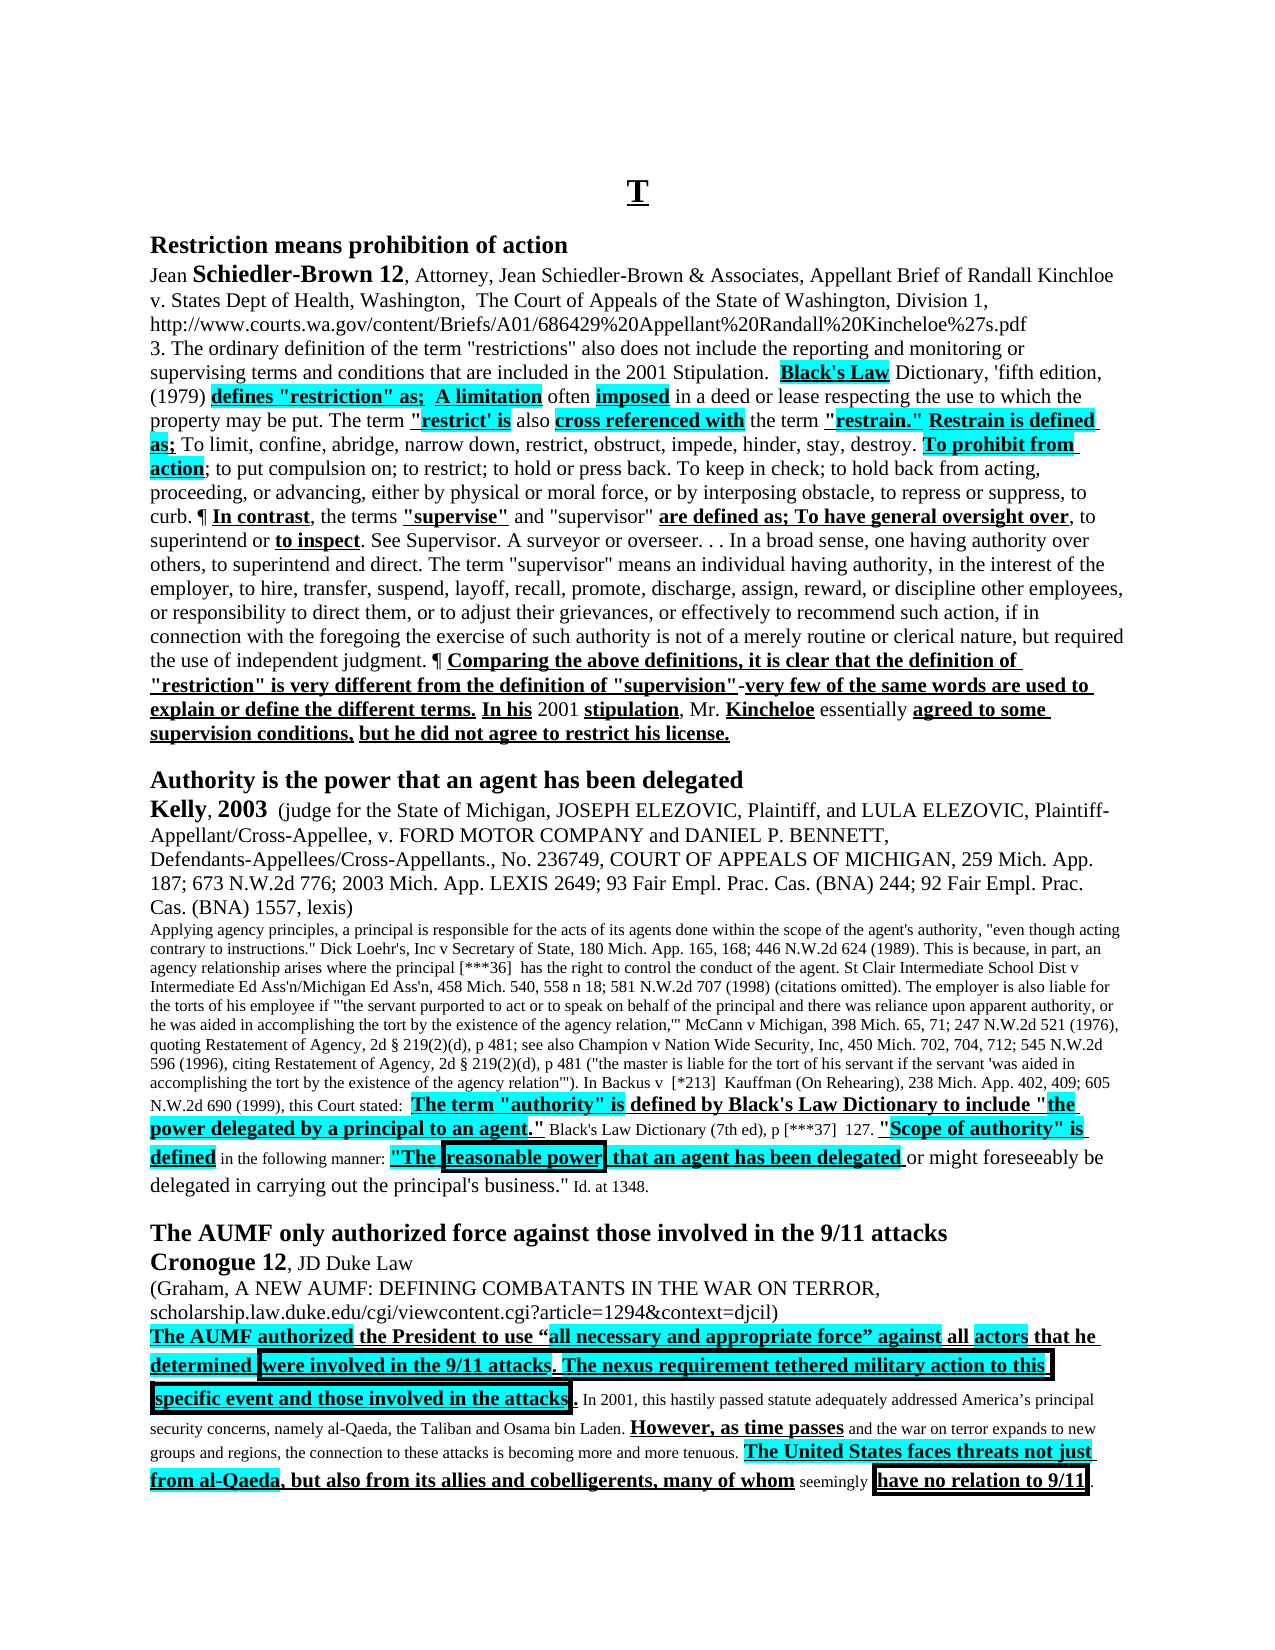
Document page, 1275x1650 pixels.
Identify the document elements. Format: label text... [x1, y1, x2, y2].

text Jean Schiedler-Brown 12, Attorney, Jean Schiedler-Brown & Associates, Appellant Brief of Randall Kinchloe v. States Dept of Health, Washington, The Court of Appeals of the State of Washington, Division 1, http://www.courts.wa.gov/content/Briefs/A01/686429%20Appellant%20Randall%20Kincheloe%27s.pdf [150, 259, 1125, 336]
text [150, 1324, 1125, 1496]
text Cronogue 12, JD Duke Law [150, 1247, 1125, 1276]
subtitle The AUMF only authorized force against those involved in the 9/11 attacks [150, 1218, 1125, 1247]
text Kelly, 2003 (judge for the State of Michigan, JOSEPH ELEZOVIC, Plaintiff, and LULA ELEZOVIC, Plaintiff-Appellant/Cross-Appellee, v. FORD MOTOR COMPANY and DANIEL P. BENNETT, Defendants-Appellees/Cross-Appellants., No. 236749, COURT OF APPEALS OF MICHIGAN, 259 Mich. App. 187; 673 N.W.2d 776; 2003 Mich. App. LEXIS 2649; 93 Fair Empl. Prac. Cas. (BNA) 244; 92 Fair Empl. Prac. Cas. (BNA) 1557, lexis) [150, 794, 1125, 919]
text Applying agency principles, a principal is responsible for the acts of its agents done within the scope of the agent's authority, "even though acting contrary to instructions." Dick Loehr's, Inc v Secretary of State, 180 Mich. App. 165, 168; 446 N.W.2d 624 (1989). This is because, in part, an agency relationship arises where the principal [***36] has the right to control the conduct of the agent. St Clair Intermediate School Dist v Intermediate Ed Ass'n/Michigan Ed Ass'n, 458 Mich. 540, 558 n 18; 581 N.W.2d 707 (1998) (citations omitted). The employer is also liable for the torts of his employee if "'the servant purported to act or to speak on behalf of the principal and there was reliance upon apparent authority, or he was aided in accomplishing the tort by the existence of the agency relation,'" McCann v Michigan, 398 Mich. 65, 71; 247 N.W.2d 521 (1976), quoting Restatement of Agency, 2d § 219(2)(d), p 481; see also Champion v Nation Wide Security, Inc, 450 Mich. 702, 704, 712; 545 N.W.2d 596 (1996), citing Restatement of Agency, 2d § 219(2)(d), p 481 ("the master is liable for the tort of his servant if the servant 'was aided in accomplishing the tort by the existence of the agency relation'"). In Backus v [*213] Kauffman (On Rehearing), 238 Mich. App. 402, 409; 605 N.W.2d 690 (1999), this Court stated: The term "authority" is defined by Black's Law Dictionary to include "the power delegated by a principal to an agent." Black's Law Dictionary (7th ed), p [***37] 127. "Scope of authority" is defined in the following manner: "The reasonable power that an agent has been delegated or might foreseeably be delegated in carrying out the principal's business." Id. at 1348. [150, 919, 1125, 1197]
text (Graham, A NEW AUMF: DEFINING COMBATANTS IN THE WAR ON TERROR, scholarship.law.duke.edu/cgi/viewcontent.cgi?article=1294&context=djcil) [150, 1276, 1125, 1324]
text 3. The ordinary definition of the term "restrictions" also does not include the reporting and monitoring or supervising terms and conditions that are included in the 2001 Stipulation. Black's Law Dictionary, 'fifth edition,(1979) defines "restriction" as; A limitation often imposed in a deed or lease respecting the use to which the property may be put. The term "restrict' is also cross referenced with the term "restrain." Restrain is defined as; To limit, confine, abridge, narrow down, restrict, obstruct, impede, hinder, stay, destroy. To prohibit from action; to put compulsion on; to restrict; to hold or press back. To keep in check; to hold back from acting, proceeding, or advancing, either by physical or moral force, or by interposing obstacle, to repress or suppress, to curb. ¶ In contrast, the terms "supervise" and "supervisor" are defined as; To have general oversight over, to superintend or to inspect. See Supervisor. A surveyor or overseer. . . In a broad sense, one having authority over others, to superintend and direct. The term "supervisor" means an individual having authority, in the interest of the employer, to hire, transfer, suspend, layoff, recall, promote, discharge, assign, reward, or discipline other employees, or responsibility to direct them, or to adjust their grievances, or effectively to recommend such action, if in connection with the foregoing the exercise of such authority is not of a merely routine or clerical nature, but required the use of independent judgment. ¶ Comparing the above definitions, it is clear that the definition of "restriction" is very different from the definition of "supervision"-very few of the same words are used to explain or define the different terms. In his 2001 stipulation, Mr. Kincheloe essentially agreed to some supervision conditions, but he did not agree to restrict his license. [150, 336, 1125, 745]
subtitle Restriction means prohibition of action [150, 230, 1125, 259]
subtitle Authority is the power that an agent has been delegated [150, 766, 1125, 794]
subtitle T [150, 171, 1125, 209]
